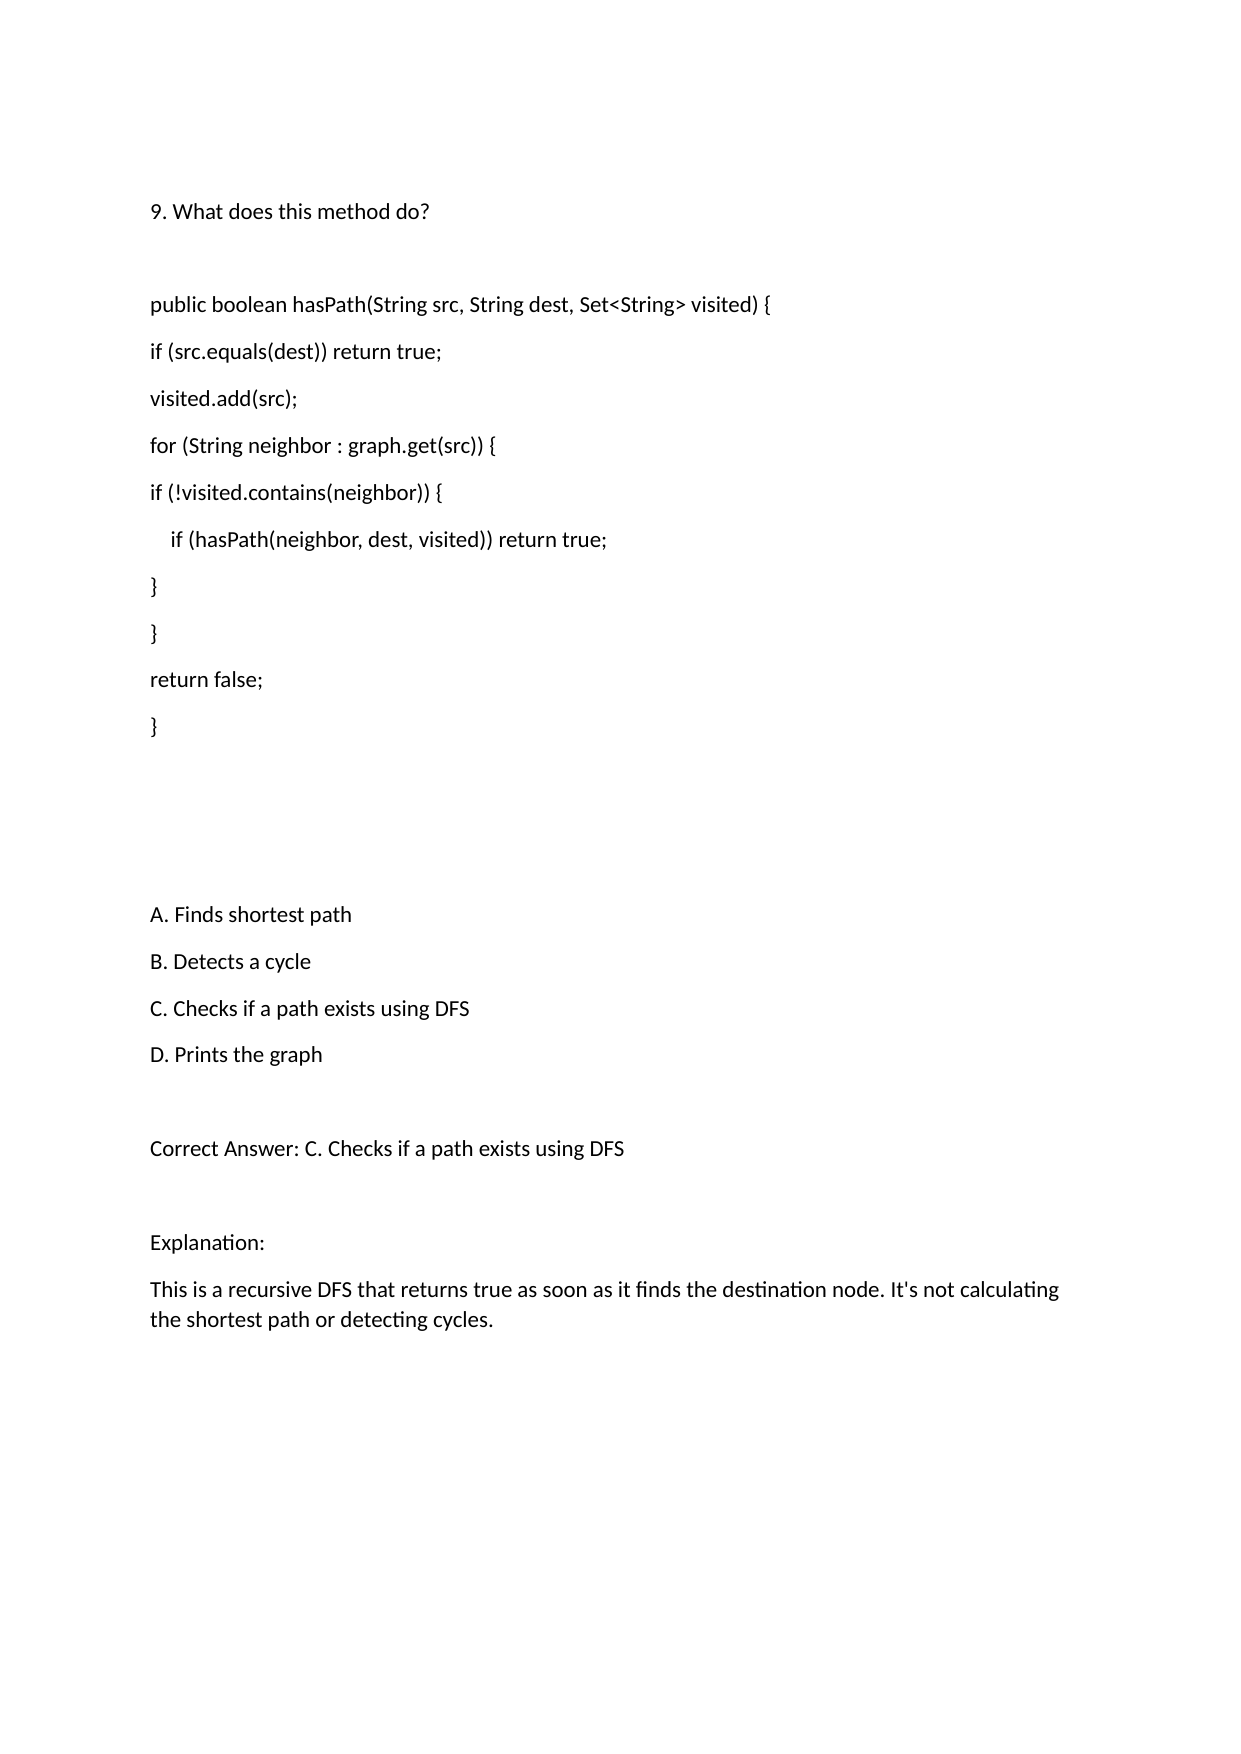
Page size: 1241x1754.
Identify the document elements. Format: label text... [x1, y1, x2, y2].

text public boolean hasPath(String src, String dest, Set<String> visited) { [150, 291, 1090, 319]
text } [150, 619, 1090, 647]
text if (!visited.contains(neighbor)) { [150, 478, 1090, 506]
text if (hasPath(neighbor, dest, visited)) return true; [150, 525, 1090, 553]
text Correct Answer: C. Checks if a path exists using DFS [150, 1134, 1090, 1162]
text Explanation: [150, 1228, 1090, 1256]
text A. Finds shortest path [150, 900, 1090, 928]
text 9. What does this method do? [150, 197, 1090, 225]
text } [150, 712, 1090, 741]
text return false; [150, 666, 1090, 694]
text if (src.equals(dest)) return true; [150, 337, 1090, 366]
text This is a recursive DFS that returns true as soon as it finds the destination node. It's not calculating the shortest path or detecting cycles. [150, 1275, 1090, 1333]
text } [150, 572, 1090, 600]
text for (String neighbor : graph.get(src)) { [150, 431, 1090, 459]
text D. Prints the graph [150, 1041, 1090, 1069]
text visited.add(src); [150, 384, 1090, 412]
text C. Checks if a path exists using DFS [150, 994, 1090, 1022]
text B. Detects a cycle [150, 947, 1090, 975]
